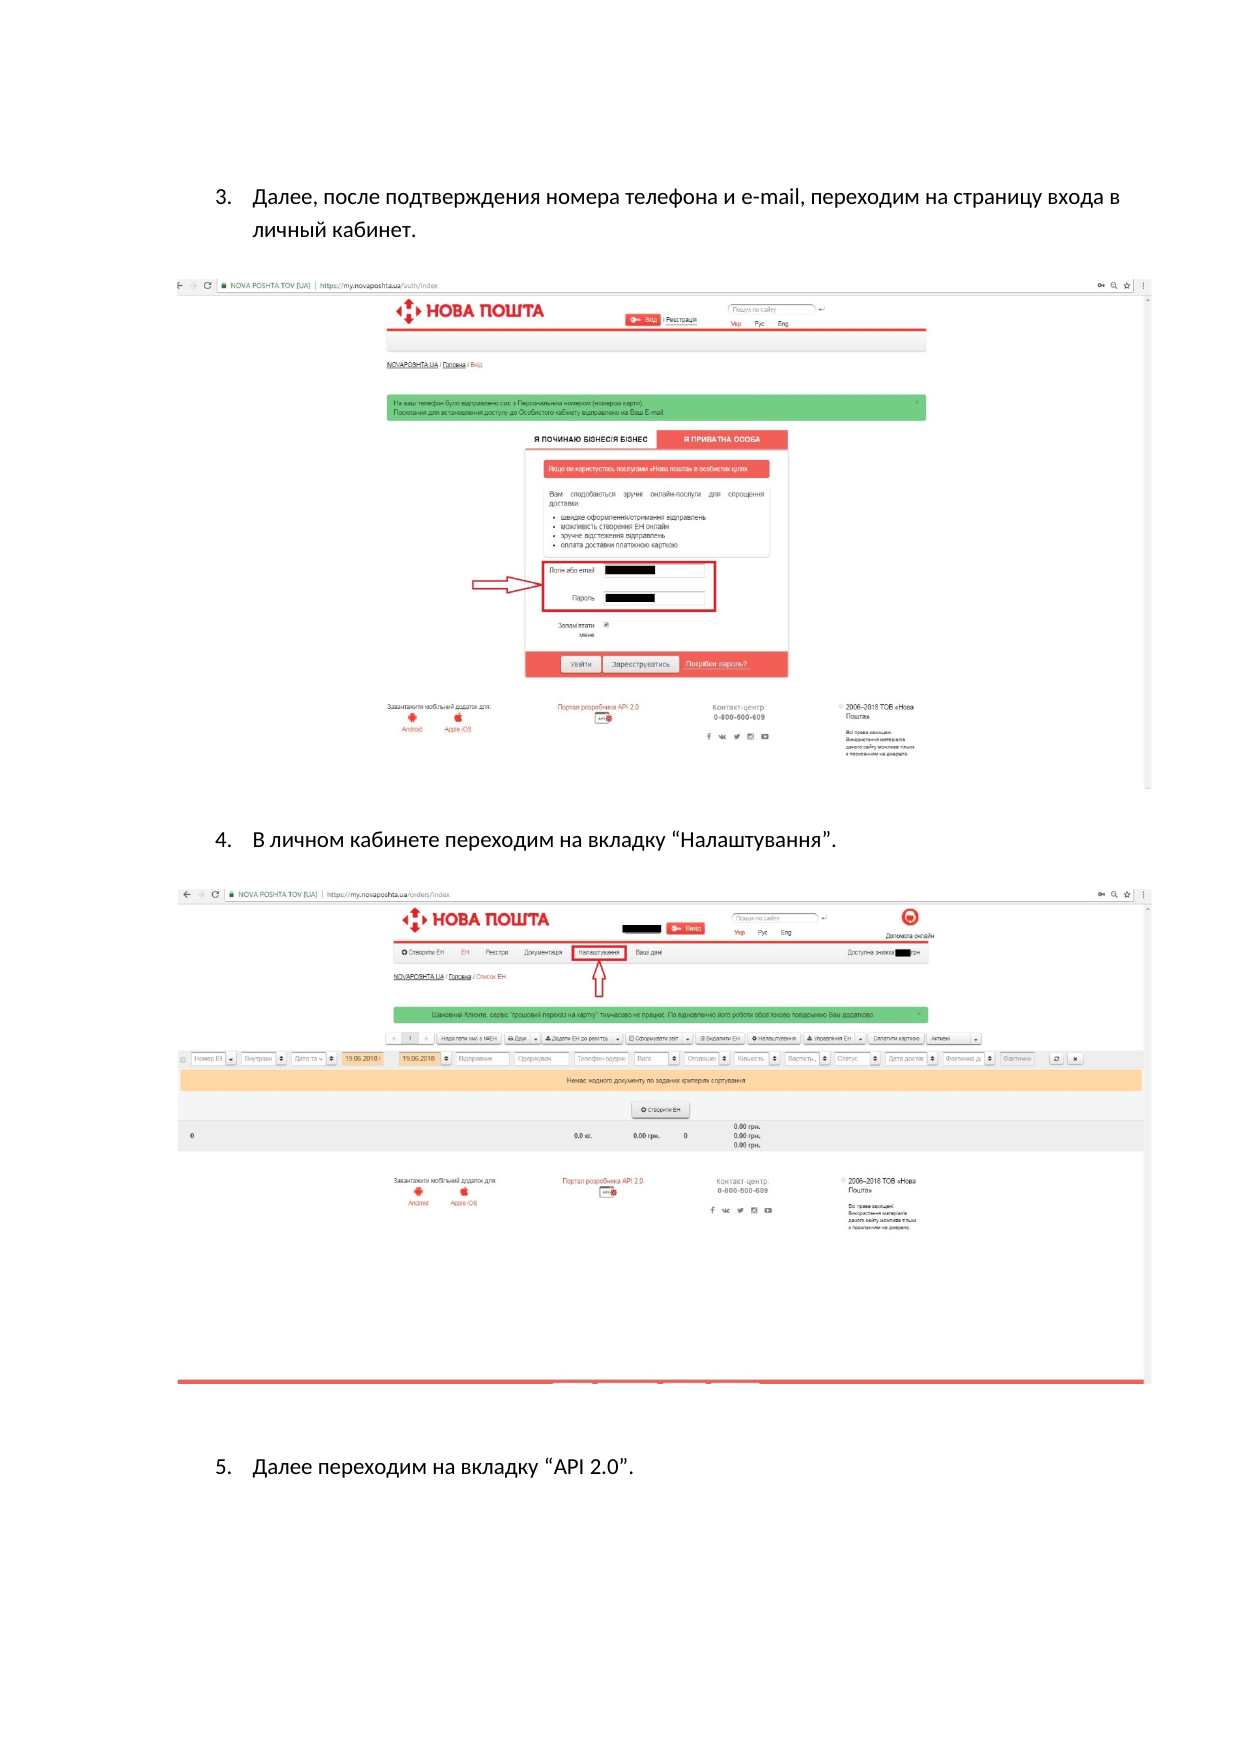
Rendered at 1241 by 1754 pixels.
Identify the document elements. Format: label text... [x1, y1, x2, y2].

list Далее, после подтверждения номера телефона и e-mail, переходим на страницу входа в личный кабинет. [215, 182, 1152, 243]
picture [177, 279, 1152, 789]
list В личном кабинете переходим на вкладку “Налаштування”. [215, 825, 1152, 853]
list Далее переходим на вкладку “API 2.0”. [215, 1452, 1152, 1480]
picture [177, 889, 1152, 1384]
